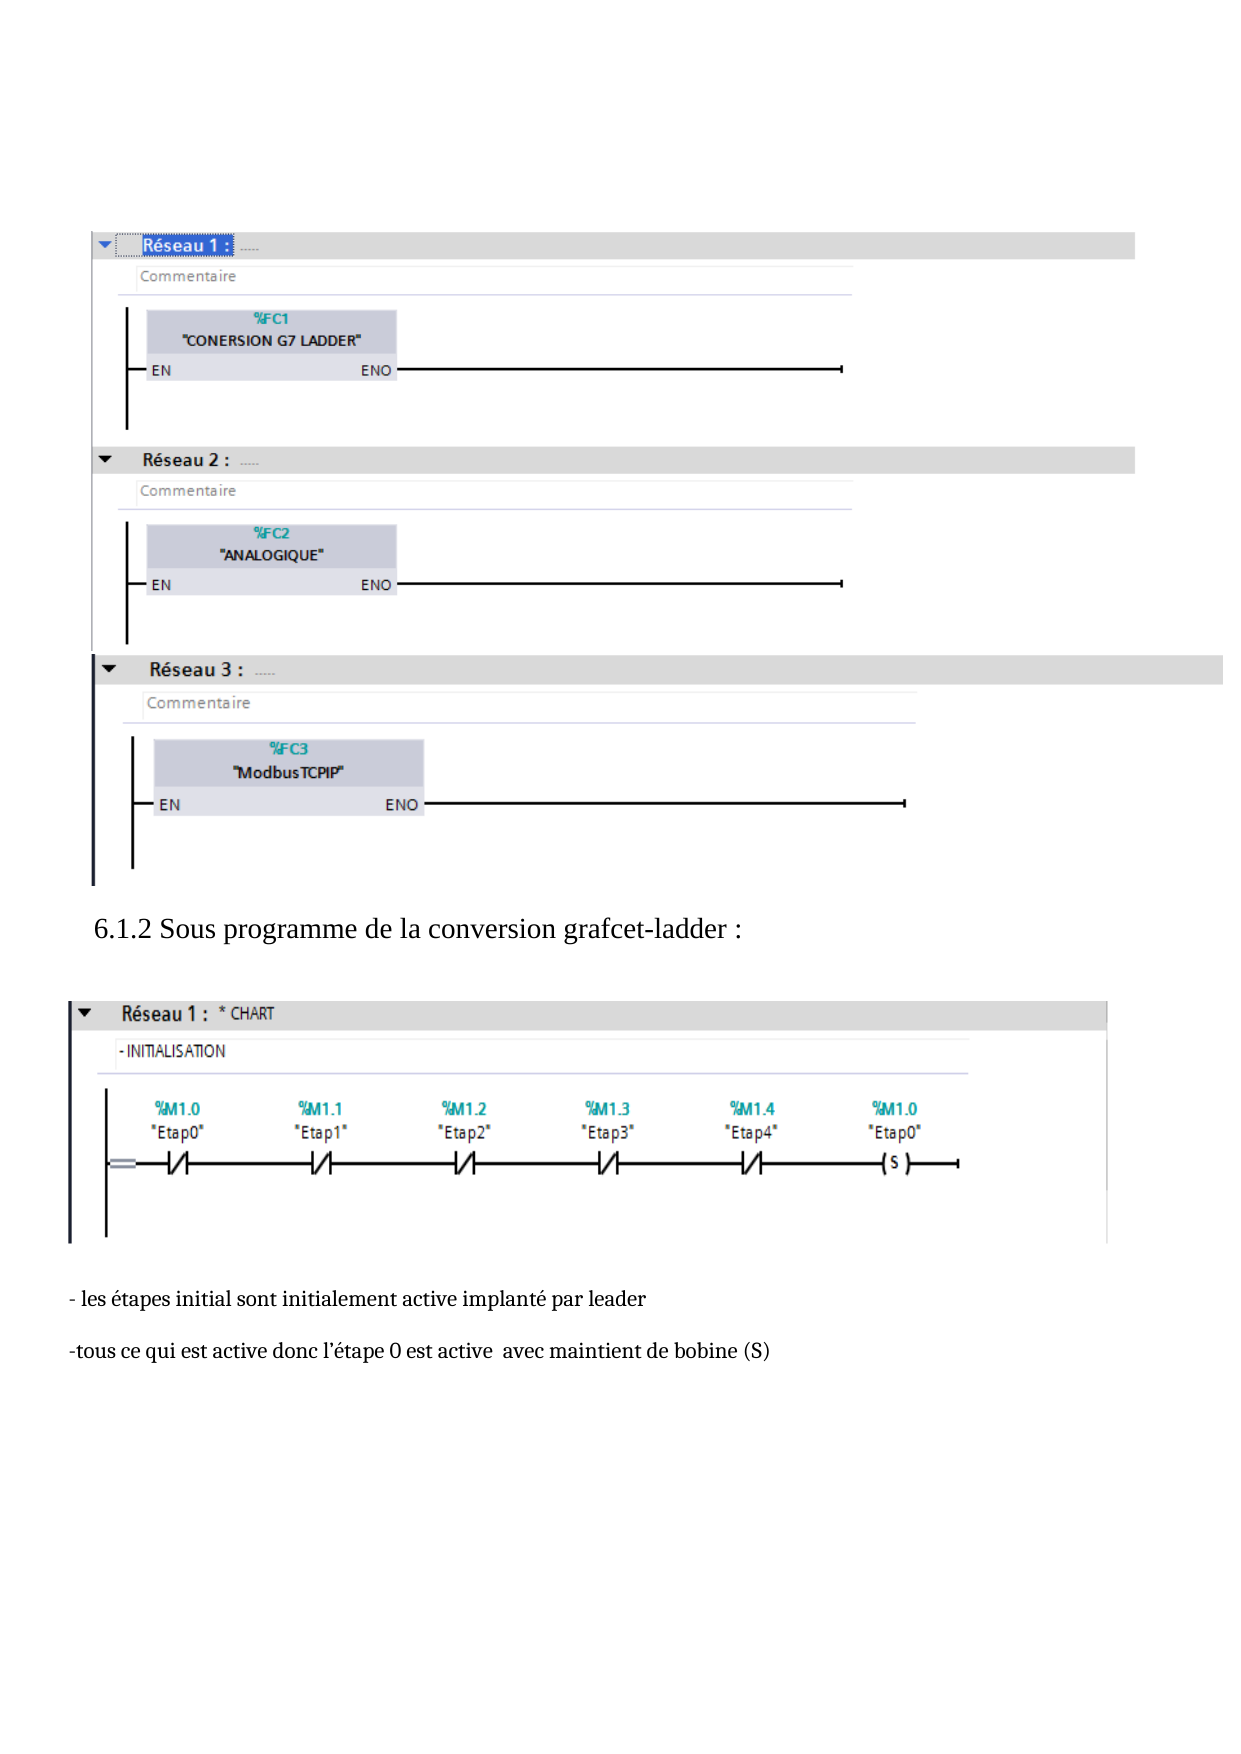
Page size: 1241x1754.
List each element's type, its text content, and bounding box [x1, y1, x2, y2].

picture [91, 654, 1223, 886]
picture [68, 1001, 1108, 1261]
picture [91, 231, 1139, 651]
subtitle 6.1.2 Sous programme de la conversion grafcet-ladder : [93, 911, 1223, 944]
